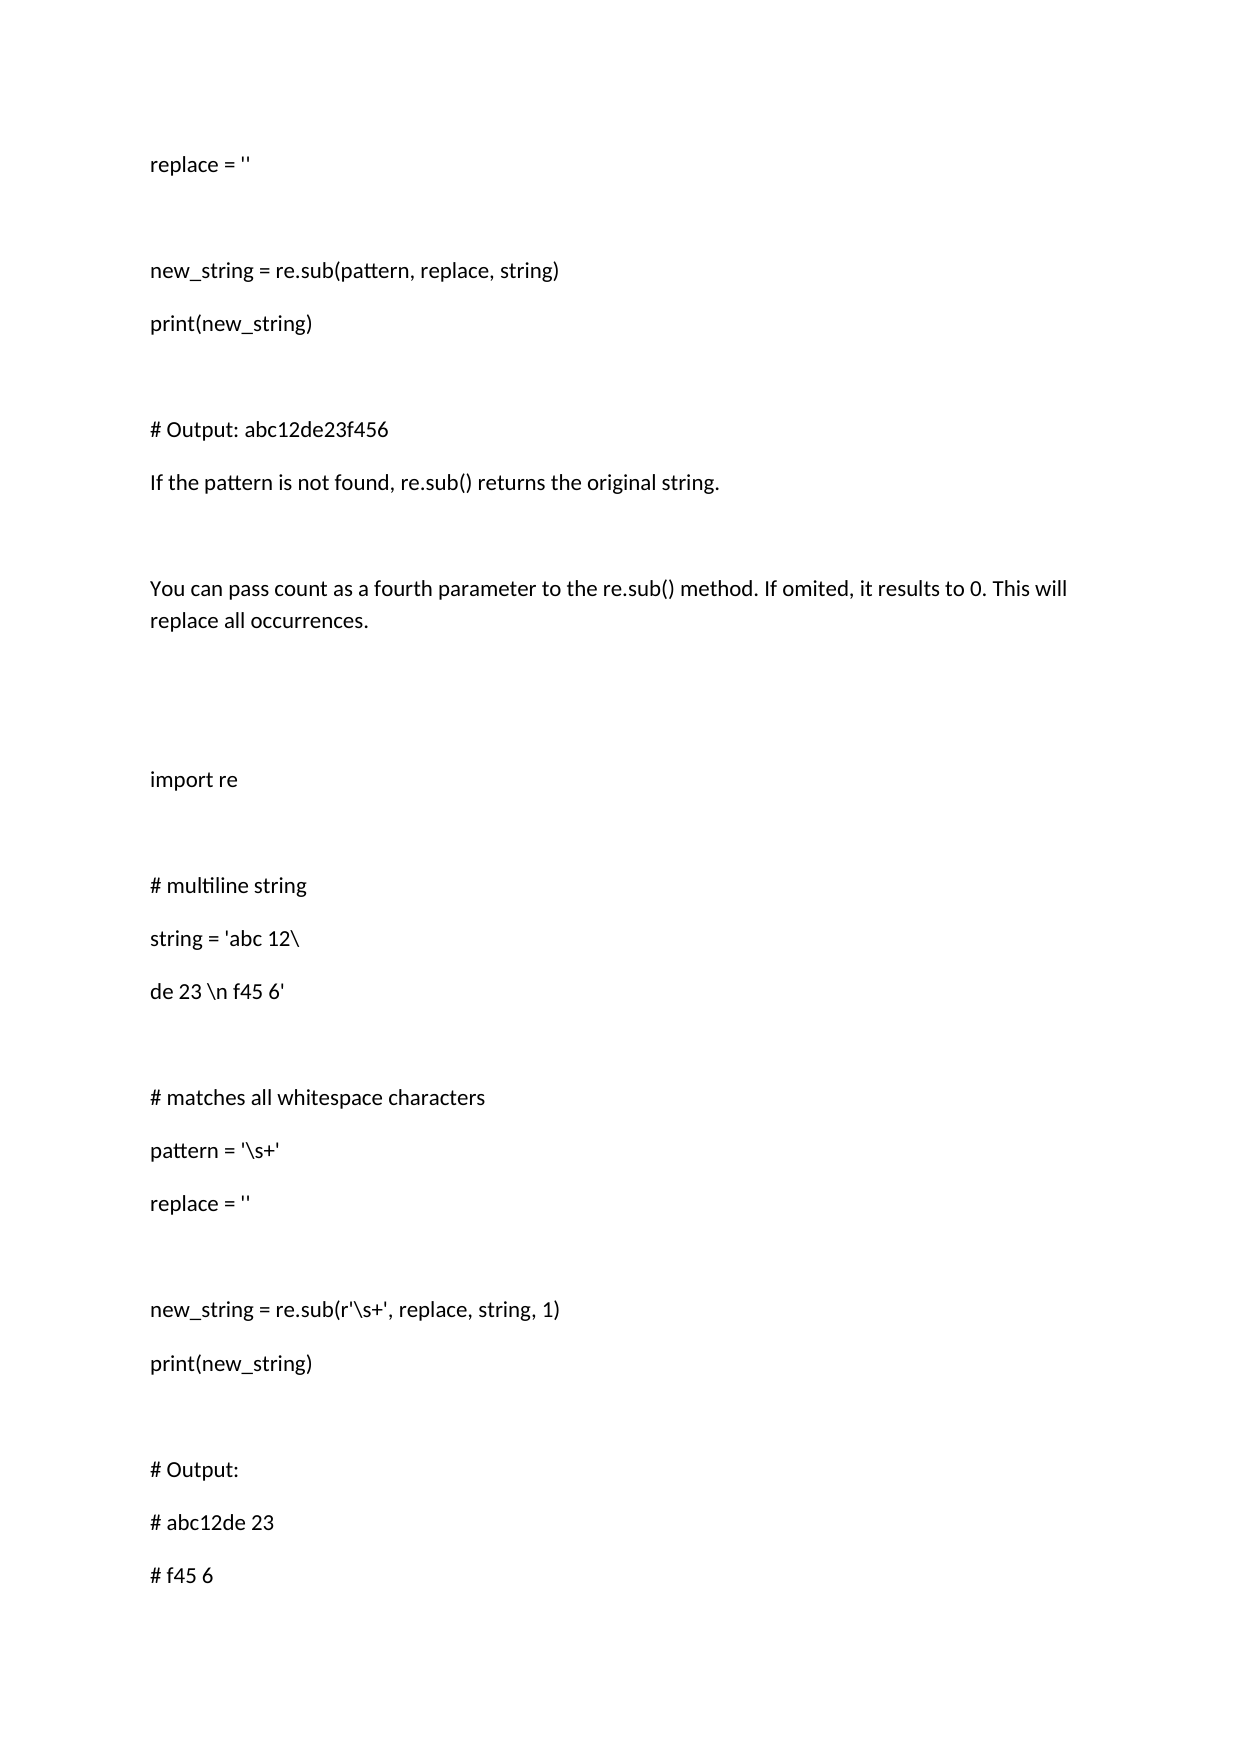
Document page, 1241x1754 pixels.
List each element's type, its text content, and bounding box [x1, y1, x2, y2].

text # multiline string [150, 871, 1090, 899]
text replace = '' [150, 1189, 1090, 1218]
text # abc12de 23 [150, 1508, 1090, 1536]
text new_string = re.sub(r'\s+', replace, string, 1) [150, 1296, 1090, 1324]
text print(new_string) [150, 309, 1090, 337]
text # Output: [150, 1455, 1090, 1483]
text print(new_string) [150, 1349, 1090, 1377]
text replace = '' [150, 150, 1090, 178]
text # f45 6 [150, 1561, 1090, 1589]
text import re [150, 765, 1090, 793]
text string = 'abc 12\ [150, 924, 1090, 952]
text new_string = re.sub(pattern, replace, string) [150, 256, 1090, 284]
text de 23 \n f45 6' [150, 977, 1090, 1006]
text # matches all whitespace characters [150, 1083, 1090, 1112]
text pattern = '\s+' [150, 1137, 1090, 1164]
text If the pattern is not found, re.sub() returns the original string. [150, 468, 1090, 496]
text # Output: abc12de23f456 [150, 415, 1090, 443]
text You can pass count as a fourth parameter to the re.sub() method. If omited, it results to 0. This will replace all occurrences. [150, 574, 1090, 634]
